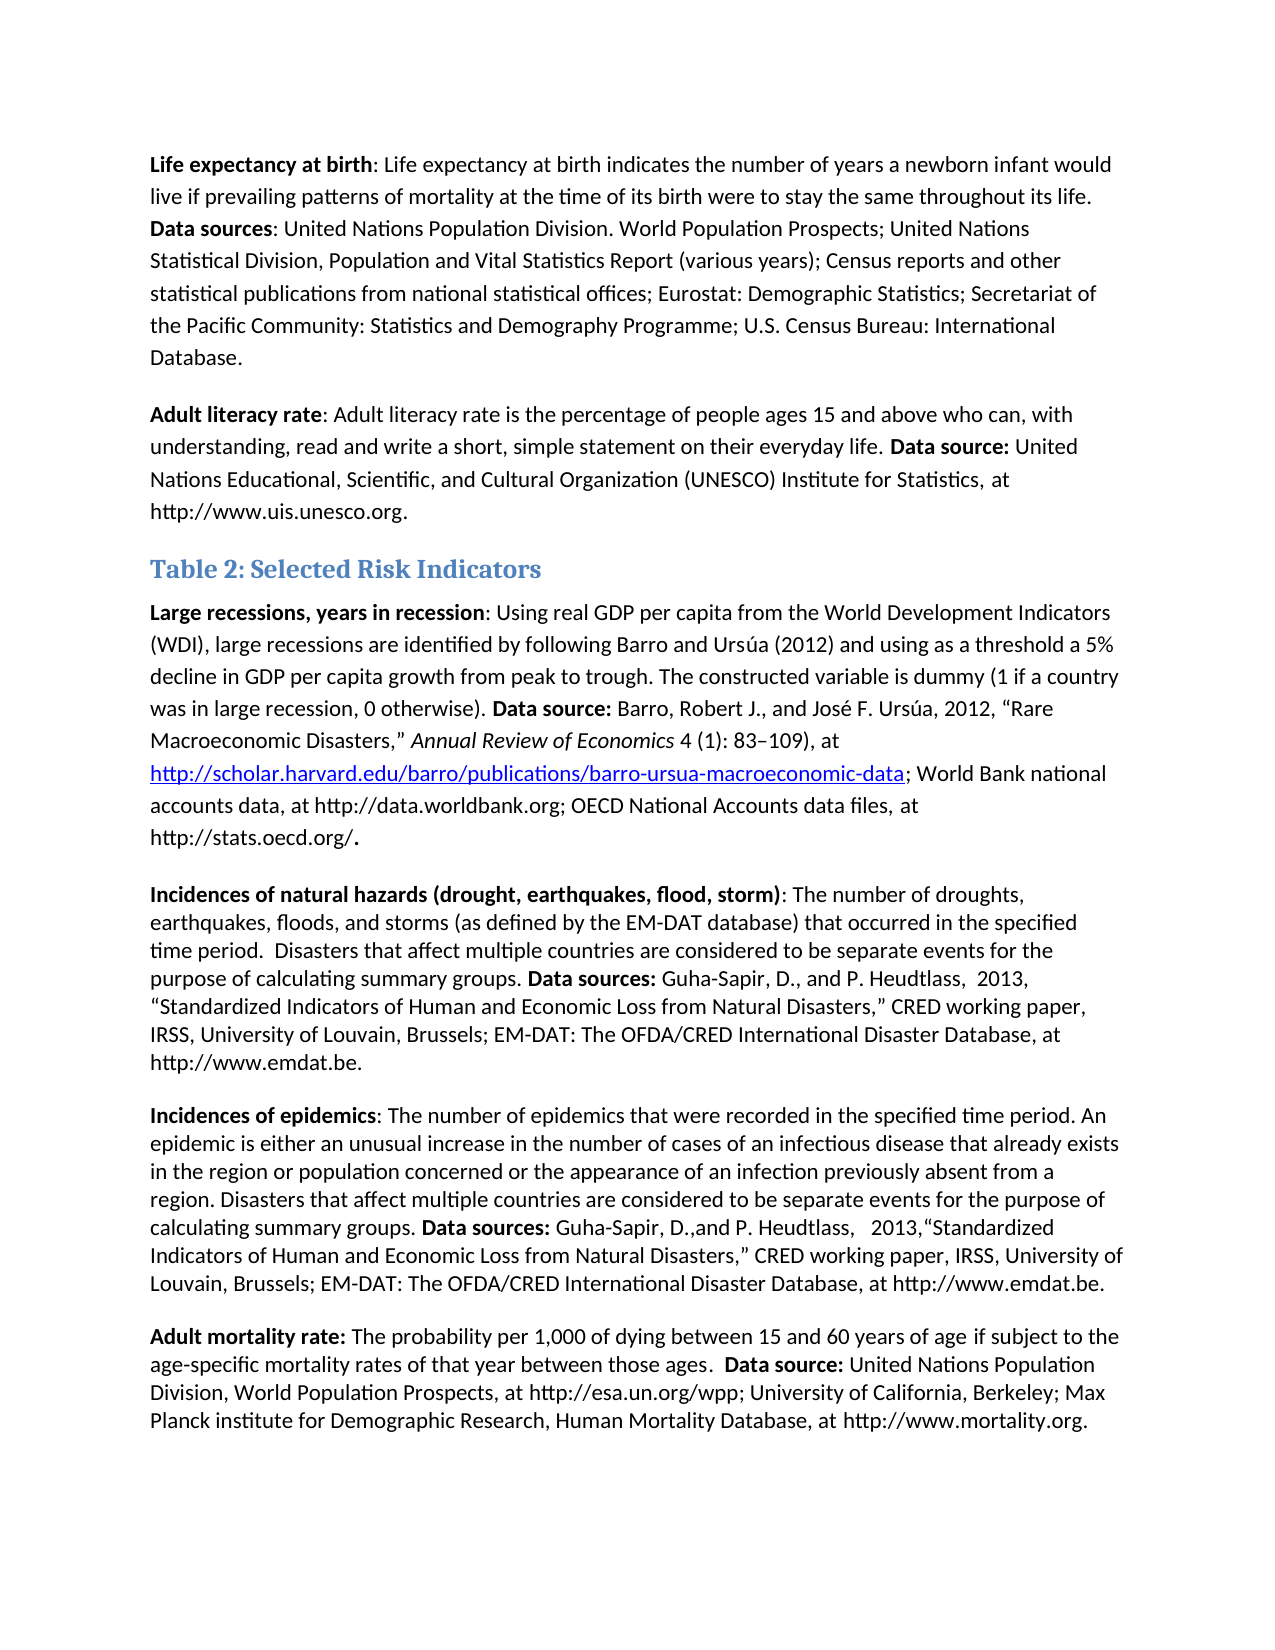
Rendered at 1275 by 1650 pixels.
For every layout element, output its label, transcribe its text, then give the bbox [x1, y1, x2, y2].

text Incidences of natural hazards (drought, earthquakes, flood, storm): The number of droughts, earthquakes, floods, and storms (as defined by the EM-DAT database) that occurred in the specified time period. Disasters that affect multiple countries are considered to be separate events for the purpose of calculating summary groups. Data sources: Guha-Sapir, D., and P. Heudtlass, 2013, “Standardized Indicators of Human and Economic Loss from Natural Disasters,” CRED working paper, IRSS, University of Louvain, Brussels; EM-DAT: The OFDA/CRED International Disaster Database, at http://www.emdat.be. [150, 880, 1125, 1076]
text Large recessions, years in recession: Using real GDP per capita from the World Development Indicators (WDI), large recessions are identified by following Barro and Ursúa (2012) and using as a threshold a 5% decline in GDP per capita growth from peak to trough. The constructed variable is dummy (1 if a country was in large recession, 0 otherwise). Data source: Barro, Robert J., and José F. Ursúa, 2012, “Rare Macroeconomic Disasters,” Annual Review of Economics 4 (1): 83–109), at http://scholar.harvard.edu/barro/publications/barro-ursua-macroeconomic-data; World Bank national accounts data, at http://data.worldbank.org; OECD National Accounts data files, at http://stats.oecd.org/. [150, 598, 1125, 851]
text Adult mortality rate: The probability per 1,000 of dying between 15 and 60 years of age if subject to the age-specific mortality rates of that year between those ages. Data source: United Nations Population Division, World Population Prospects, at http://esa.un.org/wpp; University of California, Berkeley; Max Planck institute for Demographic Research, Human Mortality Database, at http://www.mortality.org. [150, 1322, 1125, 1434]
text Life expectancy at birth: Life expectancy at birth indicates the number of years a newborn infant would live if prevailing patterns of mortality at the time of its birth were to stay the same throughout its life. Data sources: United Nations Population Division. World Population Prospects; United Nations Statistical Division, Population and Vital Statistics Report (various years); Census reports and other statistical publications from national statistical offices; Eurostat: Demographic Statistics; Secretariat of the Pacific Community: Statistics and Demography Programme; U.S. Census Bureau: International Database. [150, 150, 1125, 371]
text Adult literacy rate: Adult literacy rate is the percentage of people ages 15 and above who can, with understanding, read and write a short, simple statement on their everyday life. Data source: United Nations Educational, Scientific, and Cultural Organization (UNESCO) Institute for Statistics, at http://www.uis.unesco.org. [150, 400, 1125, 525]
subtitle Table 2: Selected Risk Indicators [150, 554, 1125, 585]
text Incidences of epidemics: The number of epidemics that were recorded in the specified time period. An epidemic is either an unusual increase in the number of cases of an infectious disease that already exists in the region or population concerned or the appearance of an infection previously absent from a region. Disasters that affect multiple countries are considered to be separate events for the purpose of calculating summary groups. Data sources: Guha-Sapir, D.,and P. Heudtlass, 2013,“Standardized Indicators of Human and Economic Loss from Natural Disasters,” CRED working paper, IRSS, University of Louvain, Brussels; EM-DAT: The OFDA/CRED International Disaster Database, at http://www.emdat.be. [150, 1101, 1125, 1297]
